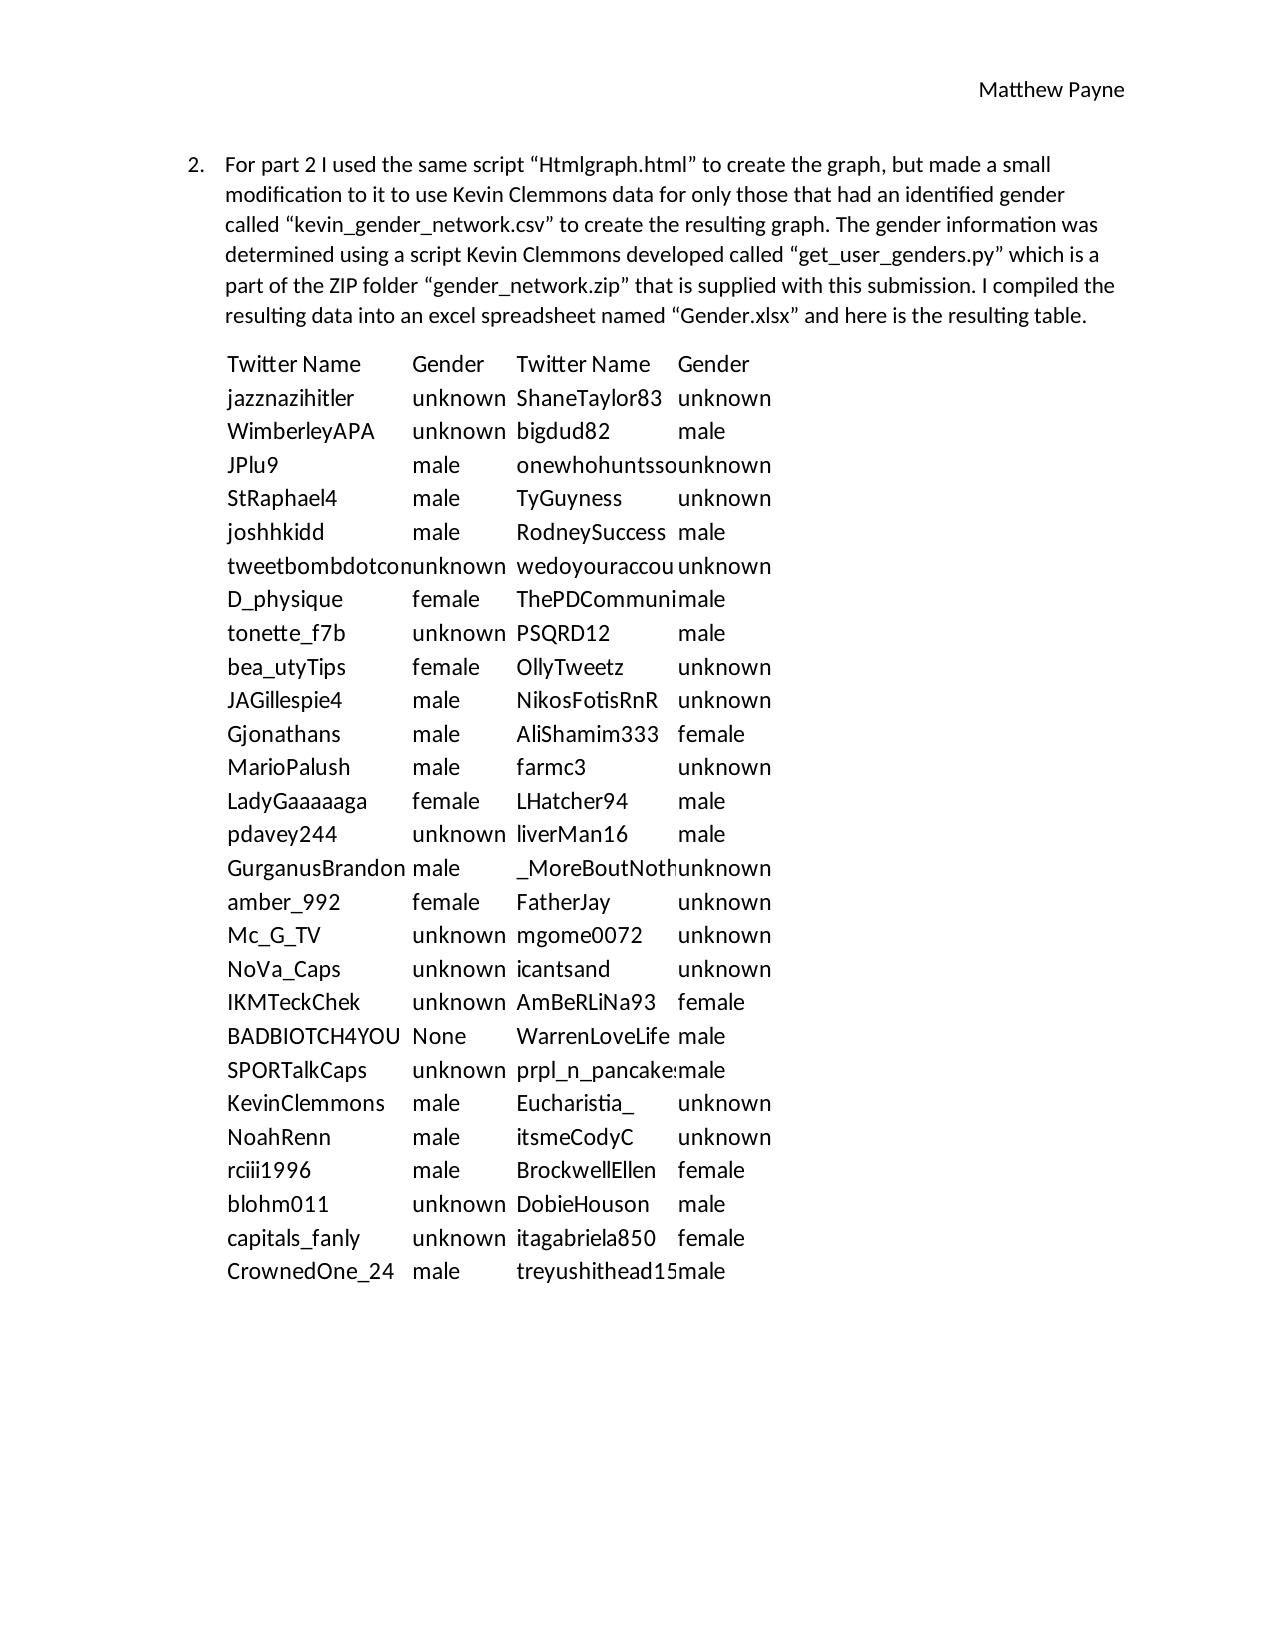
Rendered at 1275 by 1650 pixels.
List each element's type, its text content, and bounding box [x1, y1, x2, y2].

list For part 2 I used the same script “Htmlgraph.html” to create the graph, but made a small modification to it to use Kevin Clemmons data for only those that had an identified gender called “kevin_gender_network.csv” to create the resulting graph. The gender information was determined using a script Kevin Clemmons developed called “get_user_genders.py” which is a part of the ZIP folder “gender_network.zip” that is supplied with this submission. I compiled the resulting data into an excel spreadsheet named “Gender.xlsx” and here is the resulting table. [187, 150, 1125, 329]
